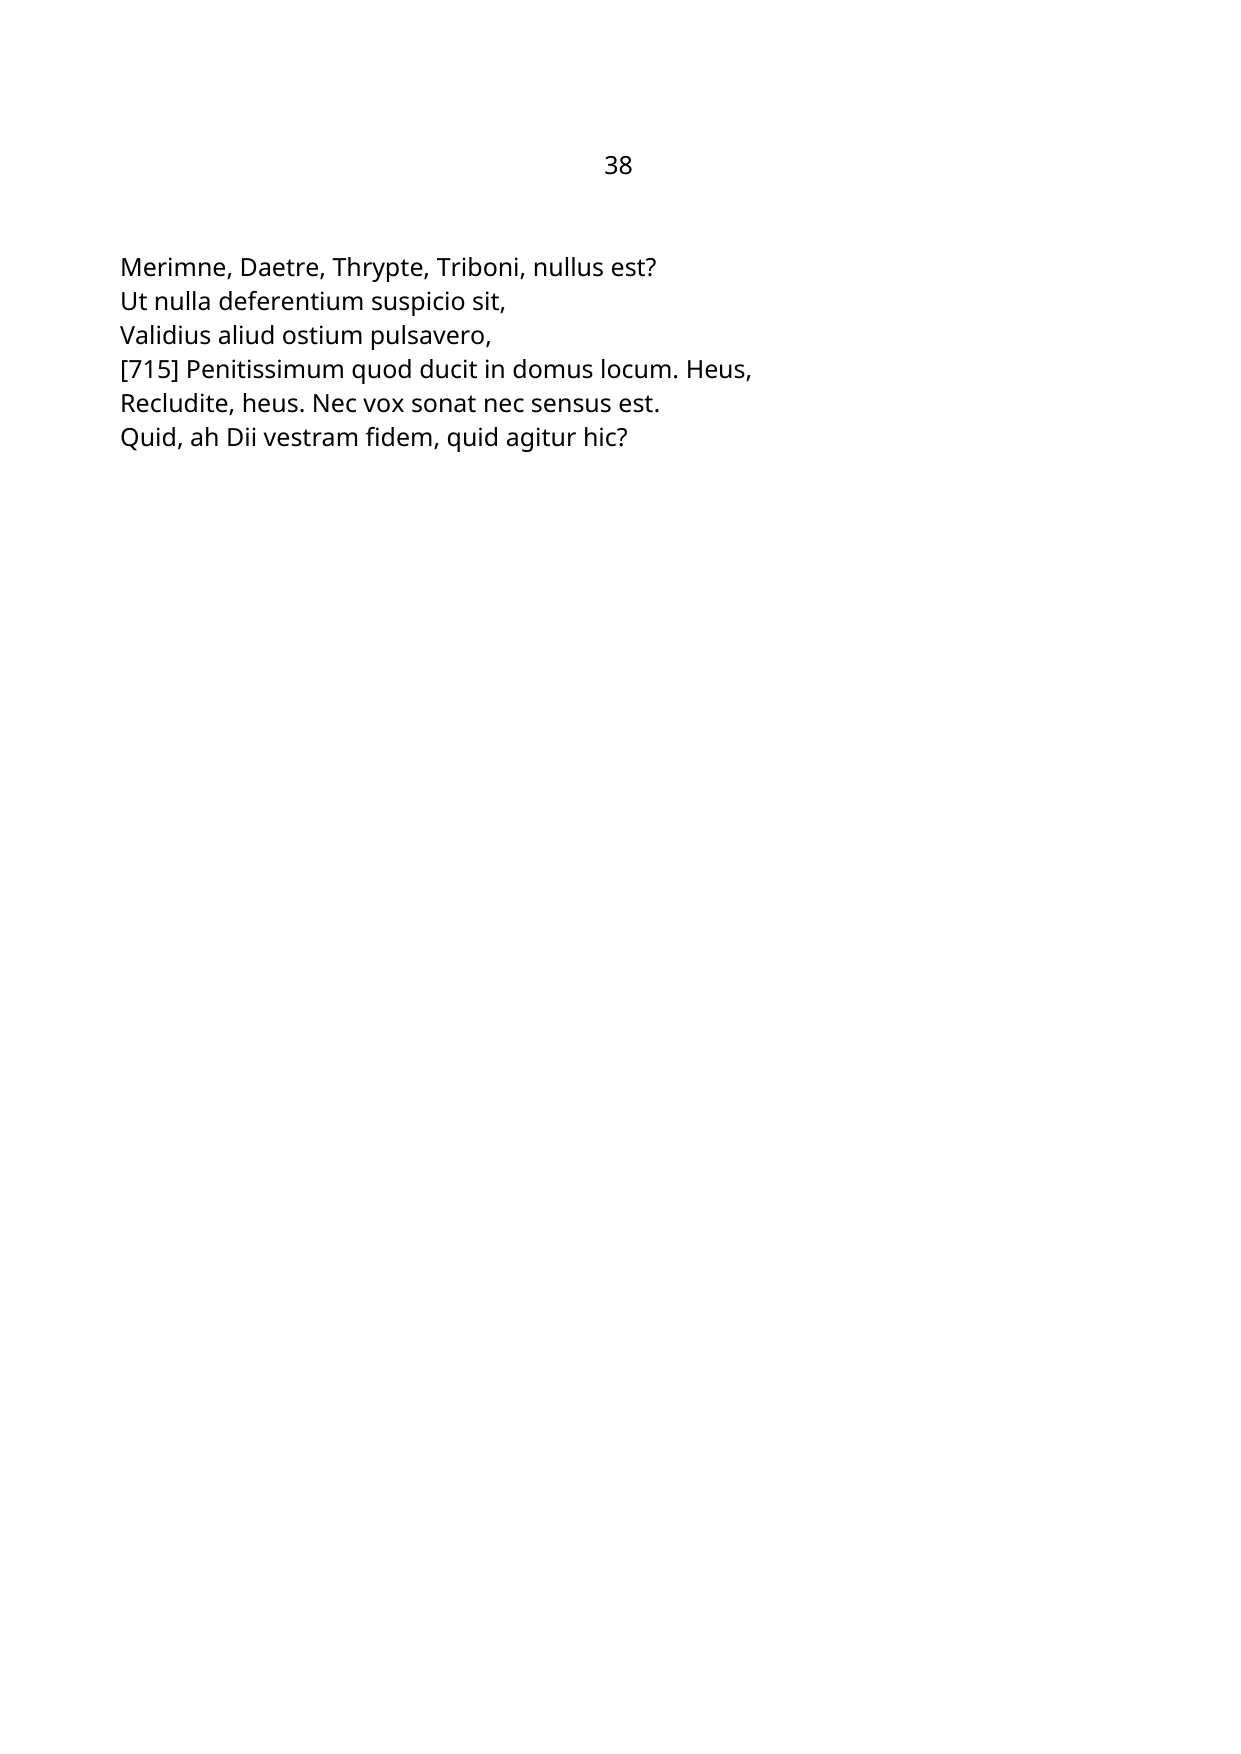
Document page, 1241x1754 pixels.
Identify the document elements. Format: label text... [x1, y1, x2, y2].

text Merimne, Daetre, Thrypte, Triboni, nullus est? [120, 250, 1120, 284]
text Validius aliud ostium pulsavero, [120, 318, 1120, 352]
text [715] Penitissimum quod ducit in domus locum. Heus, [120, 352, 1120, 386]
text Quid, ah Dii vestram fidem, quid agitur hic? [120, 420, 1120, 454]
text Ut nulla deferentium suspicio sit, [120, 284, 1120, 318]
text Recludite, heus. Nec vox sonat nec sensus est. [120, 386, 1120, 420]
